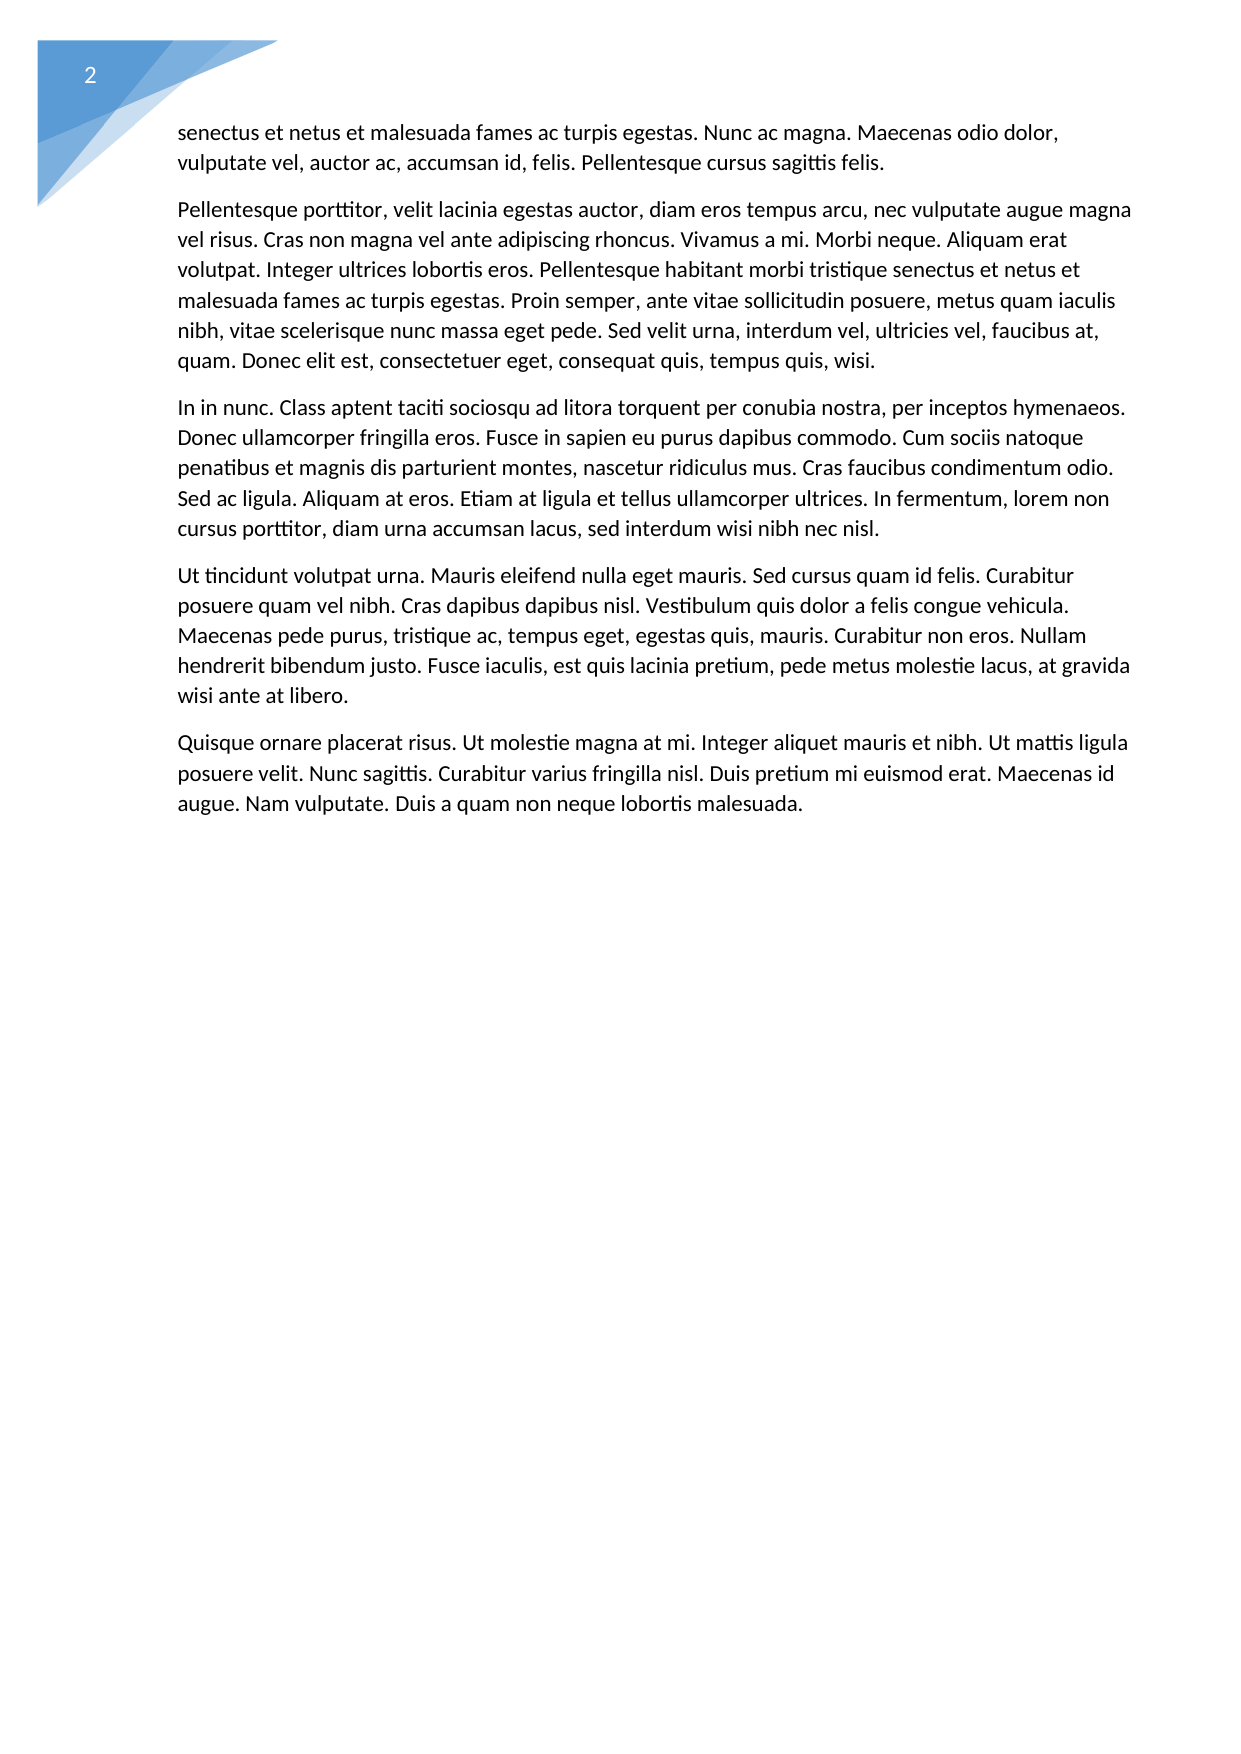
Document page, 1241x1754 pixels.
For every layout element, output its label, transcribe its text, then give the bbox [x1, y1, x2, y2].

text In in nunc. Class aptent taciti sociosqu ad litora torquent per conubia nostra, per inceptos hymenaeos. Donec ullamcorper fringilla eros. Fusce in sapien eu purus dapibus commodo. Cum sociis natoque penatibus et magnis dis parturient montes, nascetur ridiculus mus. Cras faucibus condimentum odio. Sed ac ligula. Aliquam at eros. Etiam at ligula et tellus ullamcorper ultrices. In fermentum, lorem non cursus porttitor, diam urna accumsan lacus, sed interdum wisi nibh nec nisl. [177, 393, 1152, 542]
picture [37, 40, 279, 209]
text Pellentesque porttitor, velit lacinia egestas auctor, diam eros tempus arcu, nec vulputate augue magna vel risus. Cras non magna vel ante adipiscing rhoncus. Vivamus a mi. Morbi neque. Aliquam erat volutpat. Integer ultrices lobortis eros. Pellentesque habitant morbi tristique senectus et netus et malesuada fames ac turpis egestas. Proin semper, ante vitae sollicitudin posuere, metus quam iaculis nibh, vitae scelerisque nunc massa eget pede. Sed velit urna, interdum vel, ultricies vel, faucibus at, quam. Donec elit est, consectetuer eget, consequat quis, tempus quis, wisi. [177, 195, 1152, 374]
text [177, 118, 1152, 176]
text Ut tincidunt volutpat urna. Mauris eleifend nulla eget mauris. Sed cursus quam id felis. Curabitur posuere quam vel nibh. Cras dapibus dapibus nisl. Vestibulum quis dolor a felis congue vehicula. Maecenas pede purus, tristique ac, tempus eget, egestas quis, mauris. Curabitur non eros. Nullam hendrerit bibendum justo. Fusce iaculis, est quis lacinia pretium, pede metus molestie lacus, at gravida wisi ante at libero. [177, 561, 1152, 710]
text Quisque ornare placerat risus. Ut molestie magna at mi. Integer aliquet mauris et nibh. Ut mattis ligula posuere velit. Nunc sagittis. Curabitur varius fringilla nisl. Duis pretium mi euismod erat. Maecenas id augue. Nam vulputate. Duis a quam non neque lobortis malesuada. [177, 728, 1152, 817]
